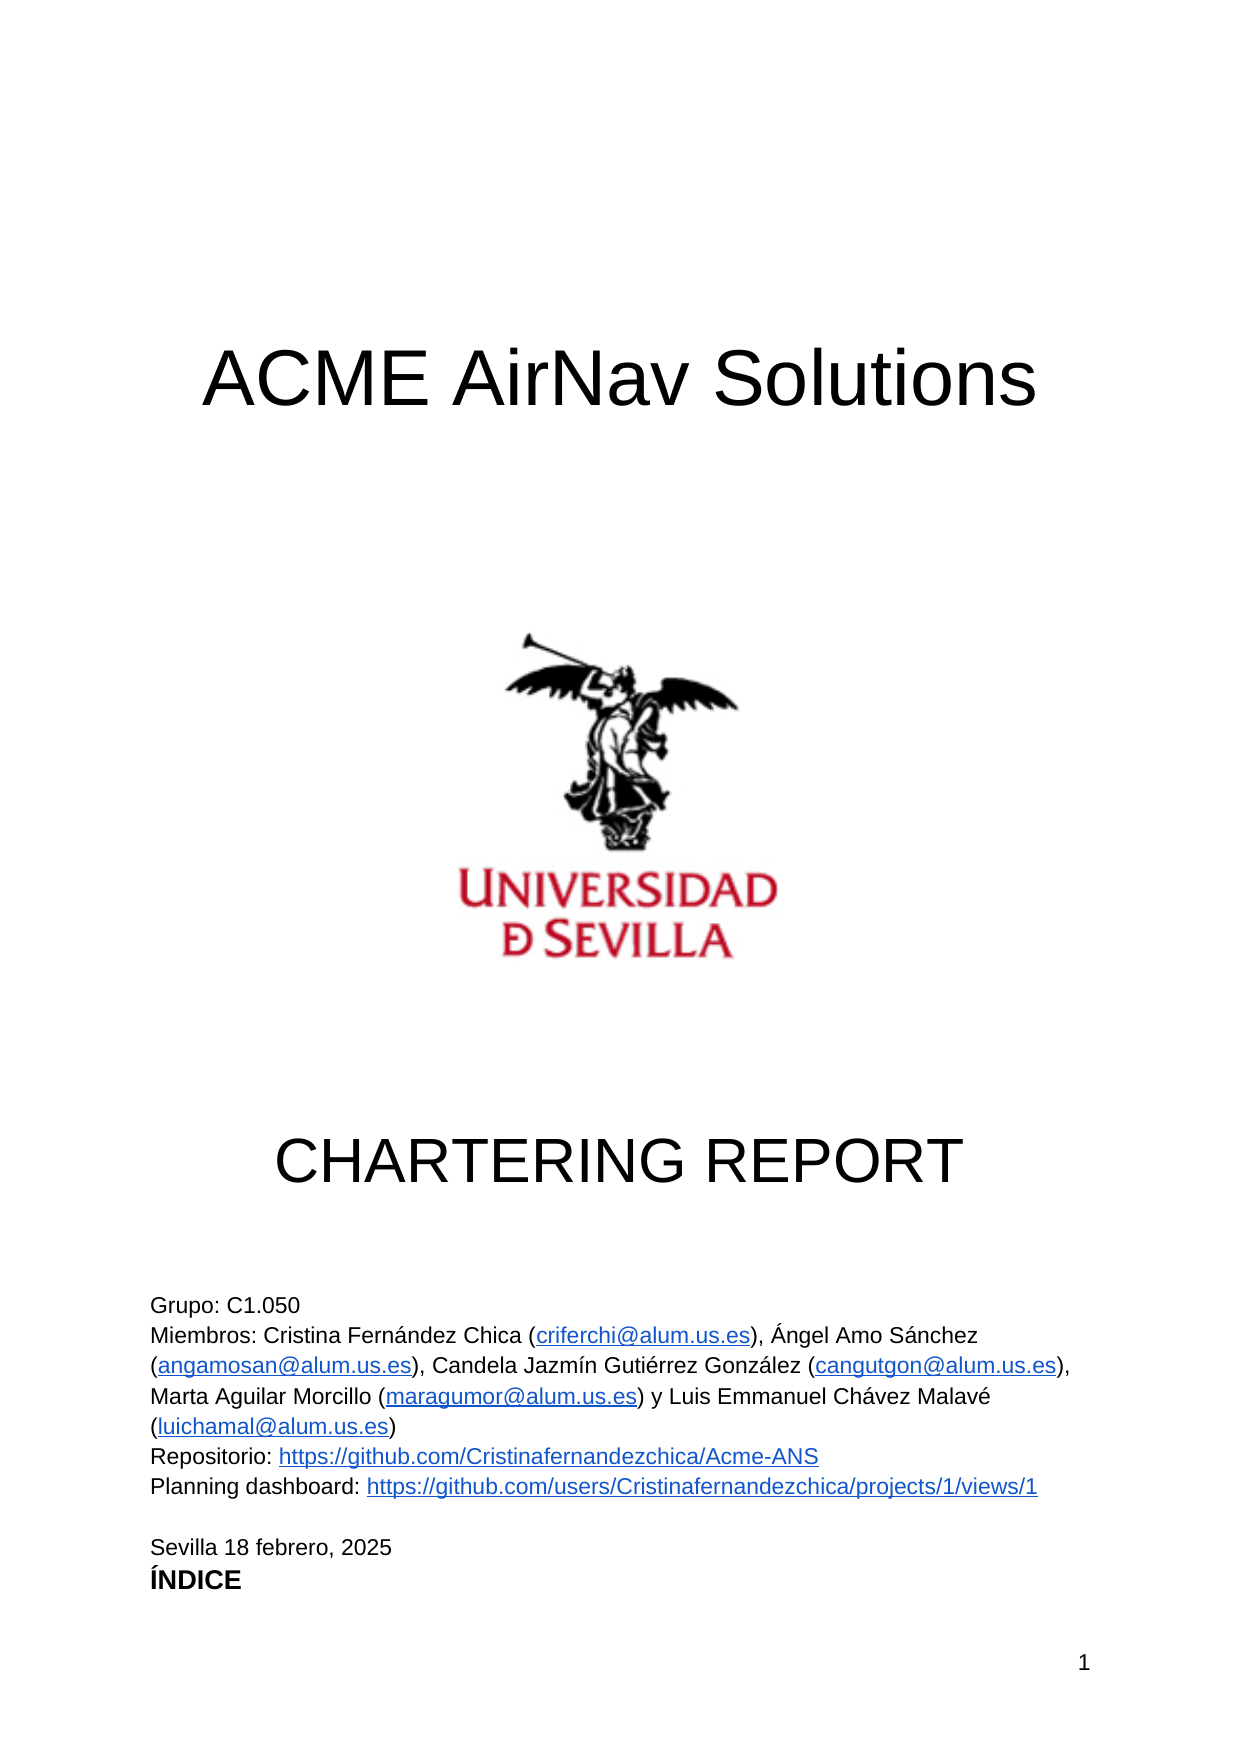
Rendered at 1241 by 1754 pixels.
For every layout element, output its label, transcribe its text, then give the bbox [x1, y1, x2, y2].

text Planning dashboard: https://github.com/users/Cristinafernandezchica/projects/1/views/1 [150, 1473, 1090, 1500]
text Sevilla 18 febrero, 2025 [150, 1534, 1090, 1560]
text Miembros: Cristina Fernández Chica (criferchi@alum.us.es), Ángel Amo Sánchez (angamosan@alum.us.es), Candela Jazmín Gutiérrez González (cangutgon@alum.us.es), Marta Aguilar Morcillo (maragumor@alum.us.es) y Luis Emmanuel Chávez Malavé (luichamal@alum.us.es) [150, 1322, 1090, 1439]
text Grupo: C1.050 [150, 1292, 1090, 1318]
text Repositorio: https://github.com/Cristinafernandezchica/Acme-ANS [150, 1443, 1090, 1469]
title CHARTERING REPORT [150, 1123, 1090, 1195]
picture [410, 586, 830, 1006]
text ÍNDICE [150, 1564, 1090, 1595]
title ACME AirNav Solutions [150, 331, 1090, 422]
